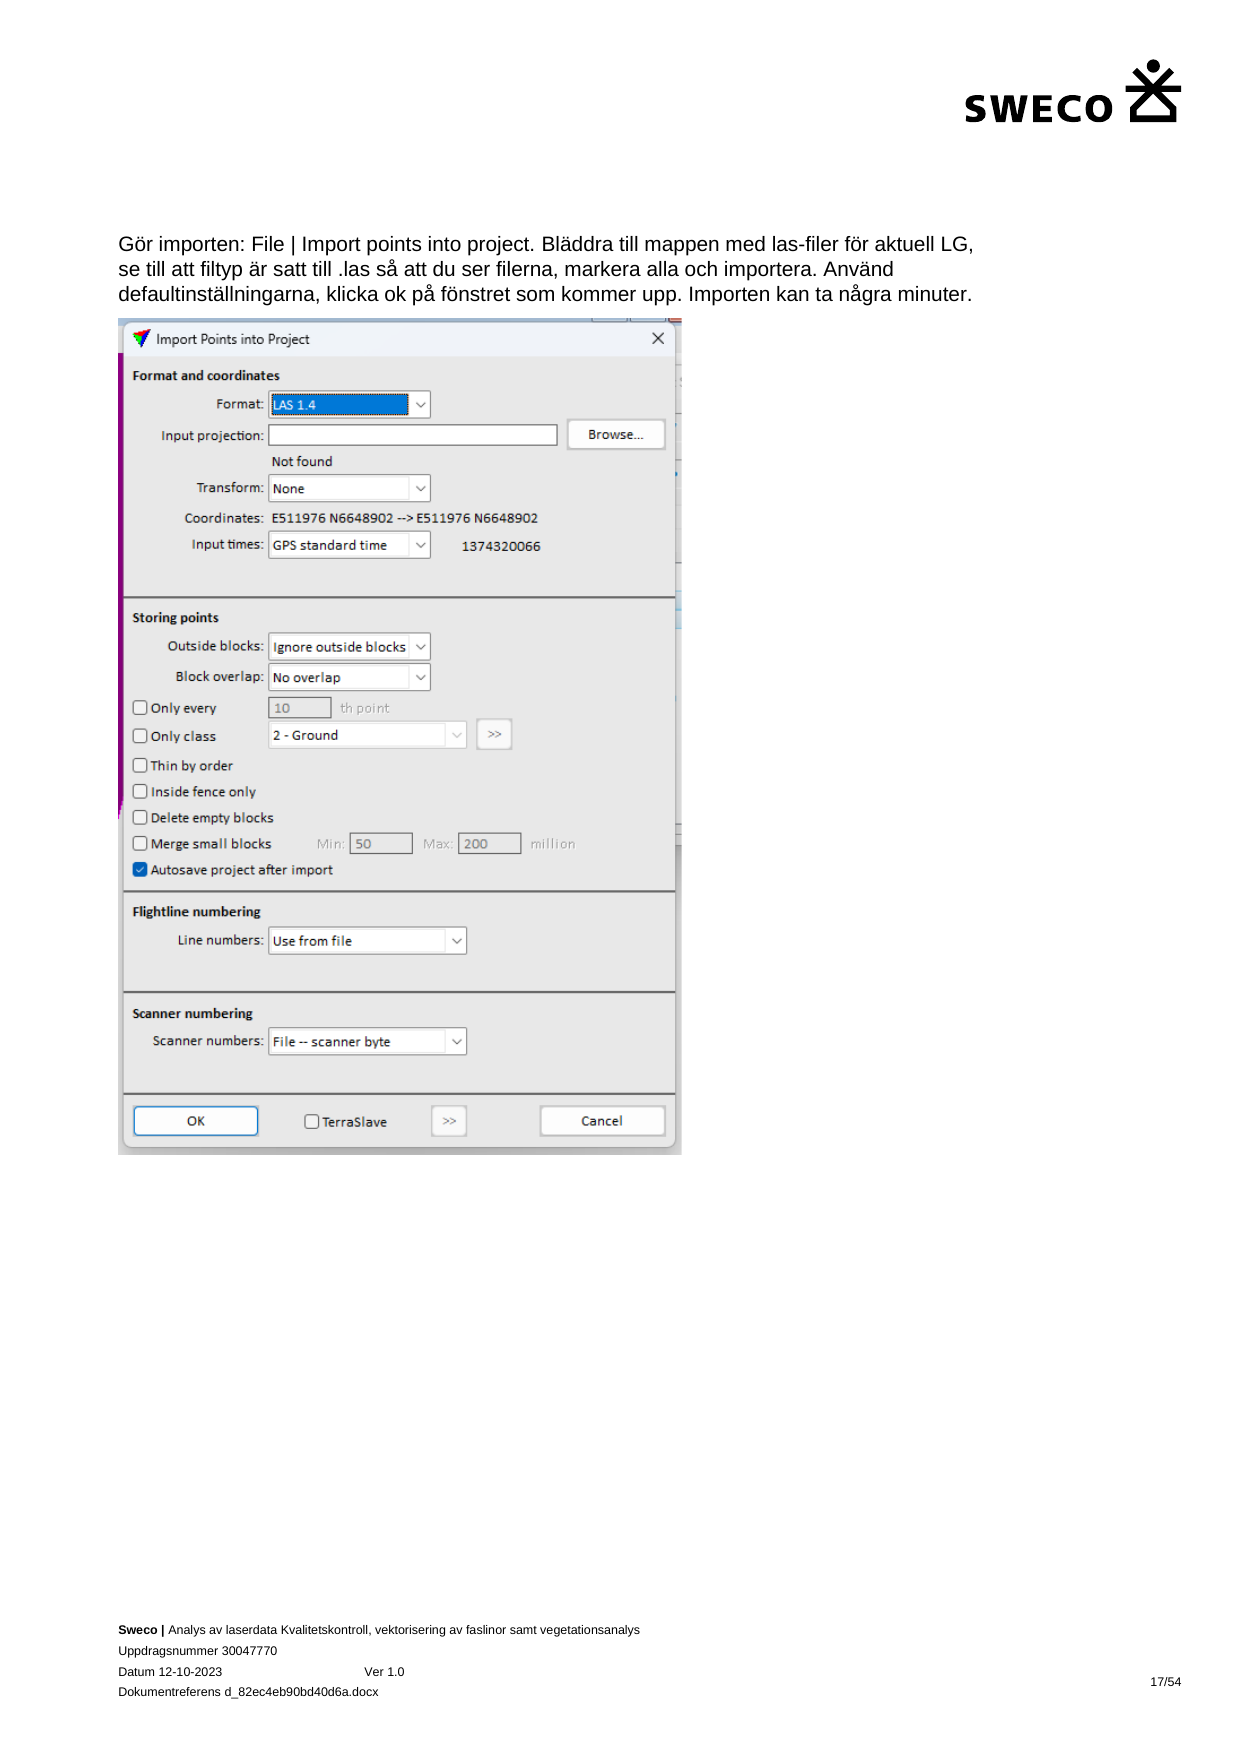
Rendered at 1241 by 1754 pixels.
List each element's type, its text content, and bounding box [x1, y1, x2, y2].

text Gör importen: File | Import points into project. Bläddra till mappen med las-filer för aktuell LG, se till att filtyp är satt till .las så att du ser filerna, markera alla och importera. Använd defaultinställningarna, klicka ok på fönstret som kommer upp. Importen kan ta några minuter. [118, 230, 974, 305]
picture [118, 318, 682, 1155]
